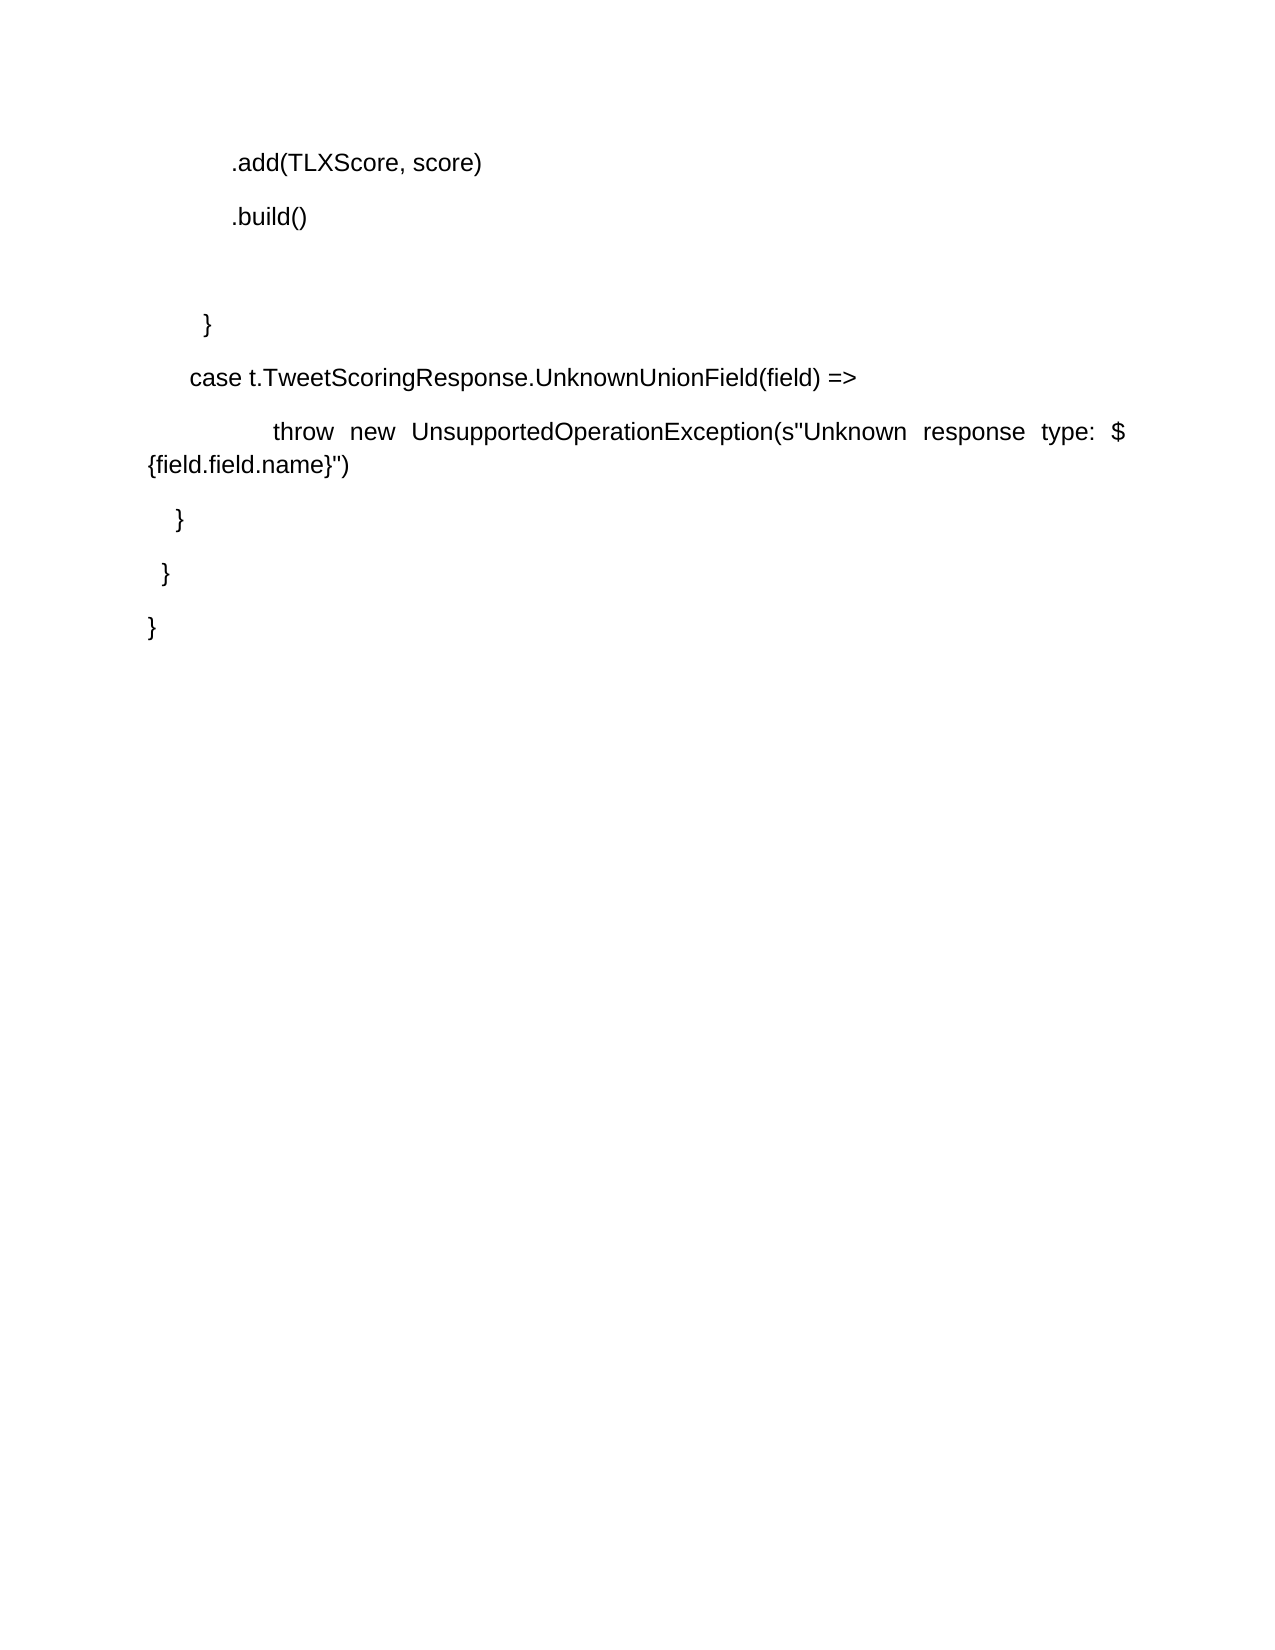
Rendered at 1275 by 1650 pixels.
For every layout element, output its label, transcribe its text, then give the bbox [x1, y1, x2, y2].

text case t.TweetScoringResponse.UnknownUnionField(field) => [148, 363, 1127, 392]
text throw new UnsupportedOperationException(s"Unknown response type: ${field.field.name}") [148, 417, 1127, 479]
text } [148, 504, 1127, 532]
text } [148, 309, 1127, 338]
text .build() [148, 201, 1127, 230]
text } [148, 611, 1127, 640]
text } [148, 558, 1127, 586]
text .add(TLXScore, score) [148, 148, 1127, 176]
